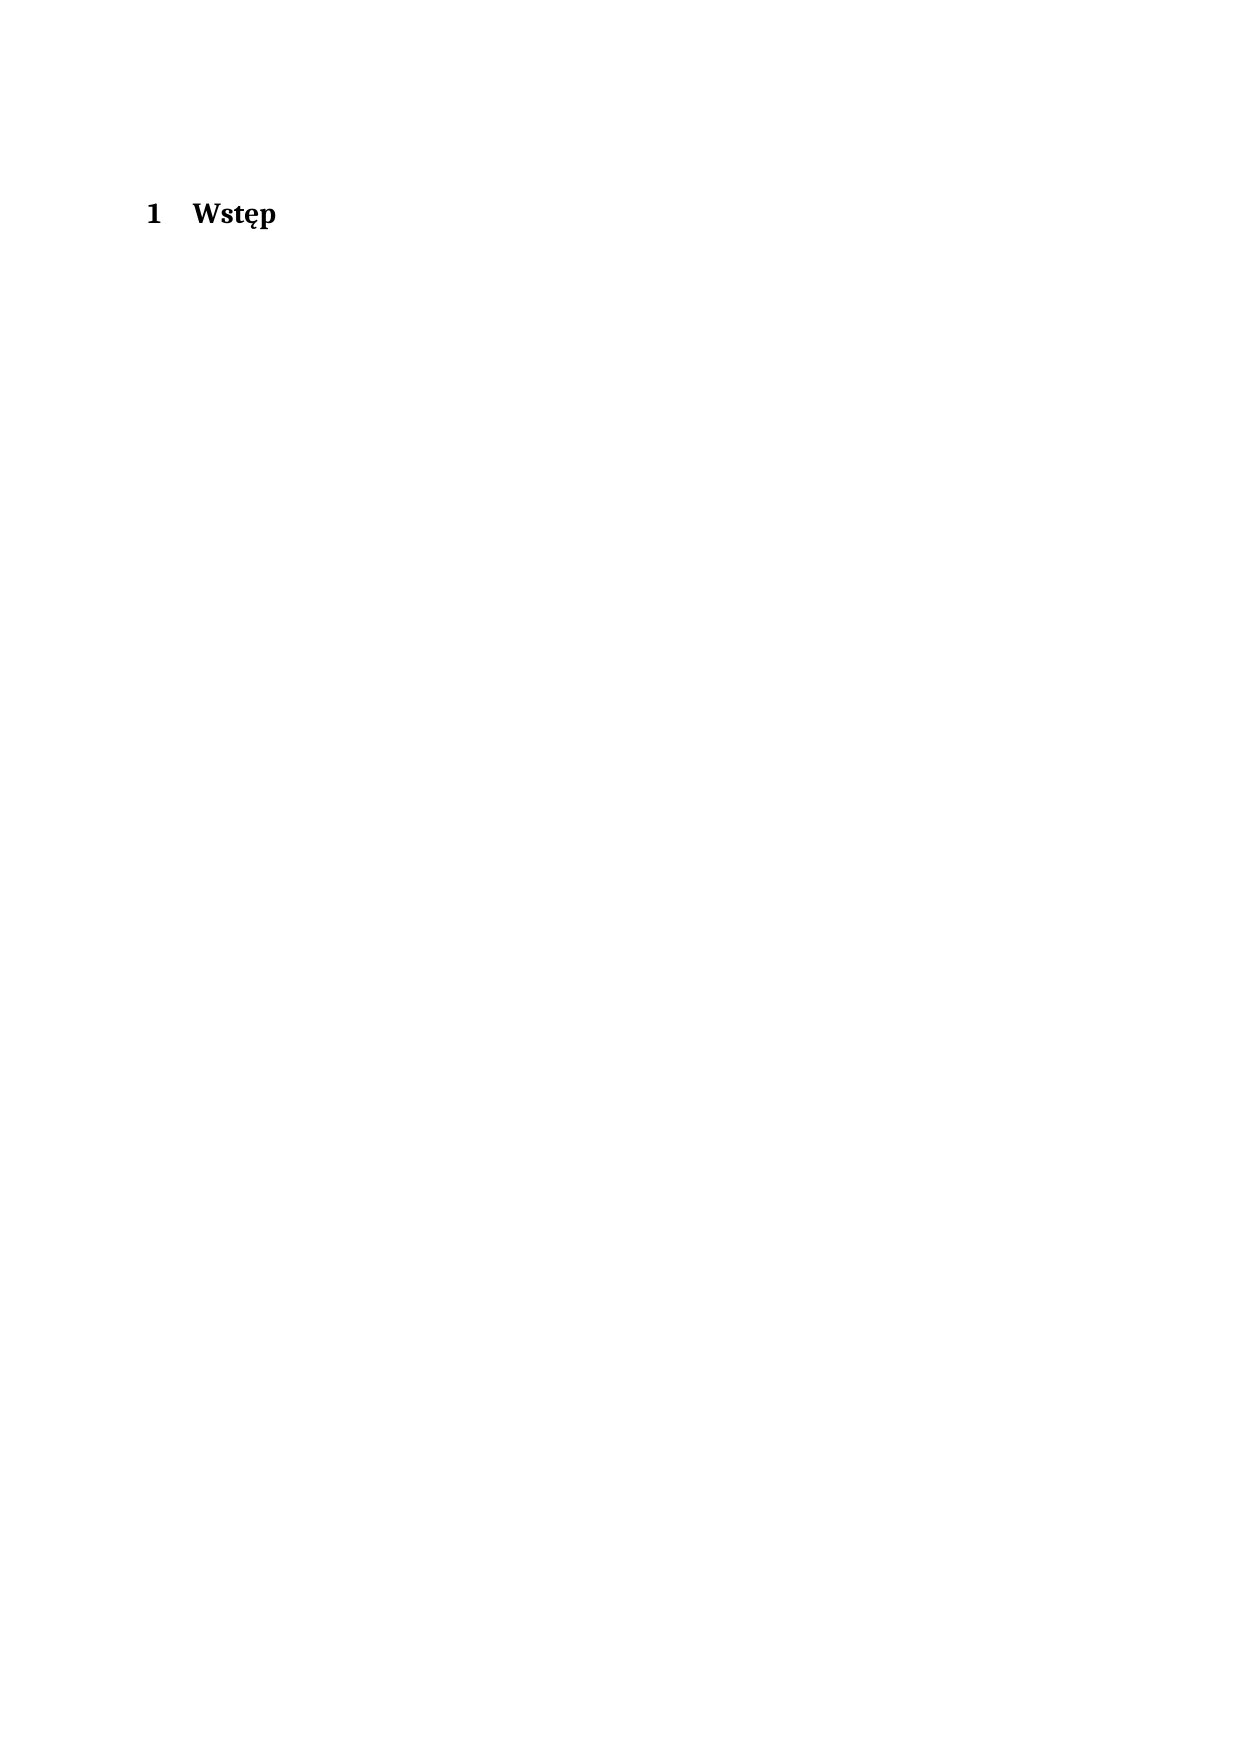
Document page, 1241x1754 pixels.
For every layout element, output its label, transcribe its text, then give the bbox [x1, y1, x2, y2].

subtitle Wstęp [148, 198, 1093, 231]
